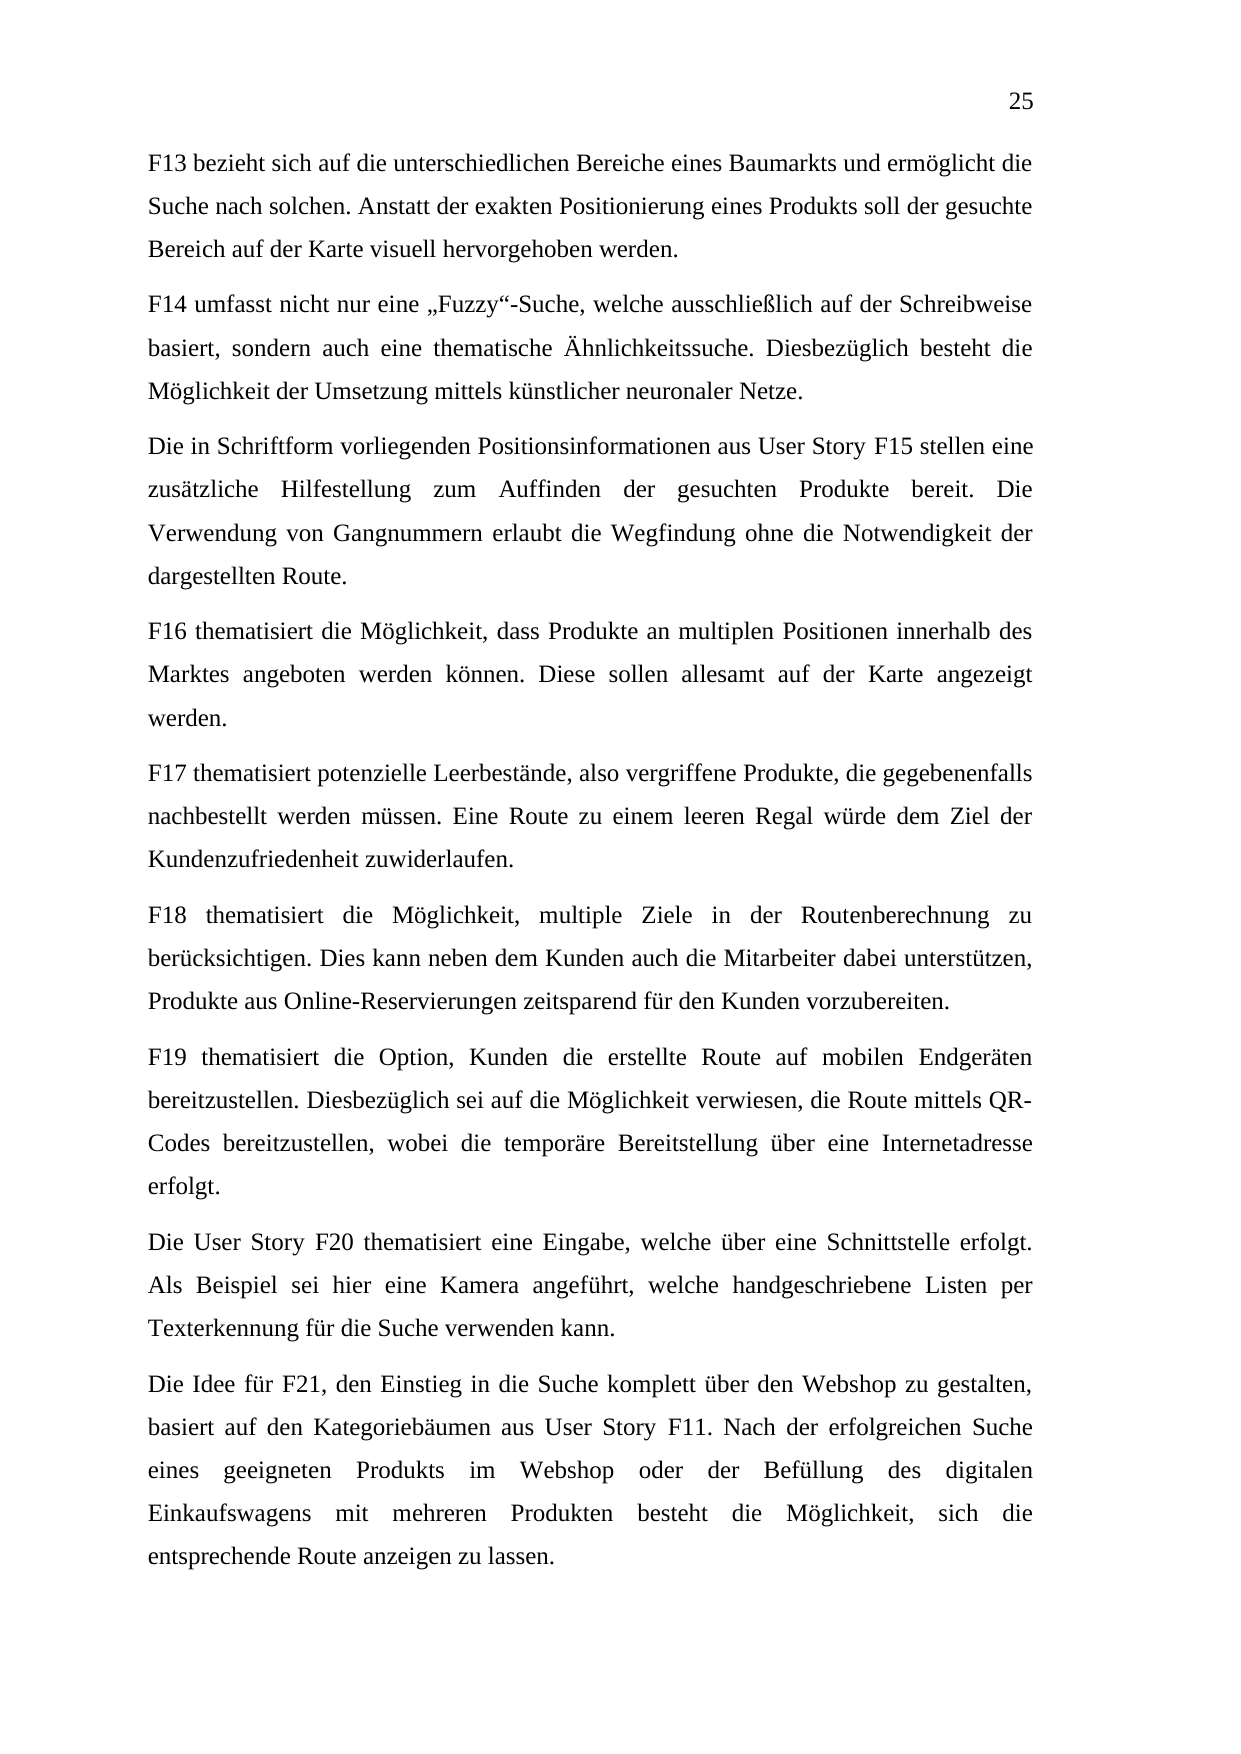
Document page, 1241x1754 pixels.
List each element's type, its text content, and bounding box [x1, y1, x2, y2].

text F19 thematisiert die Option, Kunden die erstellte Route auf mobilen Endgeräten bereitzustellen. Diesbezüglich sei auf die Möglichkeit verwiesen, die Route mittels QR-Codes bereitzustellen, wobei die temporäre Bereitstellung über eine Internetadresse erfolgt. [148, 1042, 1033, 1200]
text F13 bezieht sich auf die unterschiedlichen Bereiche eines Baumarkts und ermöglicht die Suche nach solchen. Anstatt der exakten Positionierung eines Produkts soll der gesuchte Bereich auf der Karte visuell hervorgehoben werden. [148, 148, 1033, 263]
text F18 thematisiert die Möglichkeit, multiple Ziele in der Routenberechnung zu berücksichtigen. Dies kann neben dem Kunden auch die Mitarbeiter dabei unterstützen, Produkte aus Online-Reservierungen zeitsparend für den Kunden vorzubereiten. [148, 900, 1033, 1015]
text Die Idee für F21, den Einstieg in die Suche komplett über den Webshop zu gestalten, basiert auf den Kategoriebäumen aus User Story F11. Nach der erfolgreichen Suche eines geeigneten Produkts im Webshop oder der Befüllung des digitalen Einkaufswagens mit mehreren Produkten besteht die Möglichkeit, sich die entsprechende Route anzeigen zu lassen. [148, 1369, 1033, 1570]
text F14 umfasst nicht nur eine „Fuzzy“-Suche, welche ausschließlich auf der Schreibweise basiert, sondern auch eine thematische Ähnlichkeitssuche. Diesbezüglich besteht die Möglichkeit der Umsetzung mittels künstlicher neuronaler Netze. [148, 289, 1033, 404]
text F17 thematisiert potenzielle Leerbestände, also vergriffene Produkte, die gegebenenfalls nachbestellt werden müssen. Eine Route zu einem leeren Regal würde dem Ziel der Kundenzufriedenheit zuwiderlaufen. [148, 758, 1033, 873]
text Die User Story F20 thematisiert eine Eingabe, welche über eine Schnittstelle erfolgt. Als Beispiel sei hier eine Kamera angeführt, welche handgeschriebene Listen per Texterkennung für die Suche verwenden kann. [148, 1227, 1033, 1342]
text Die in Schriftform vorliegenden Positionsinformationen aus User Story F15 stellen eine zusätzliche Hilfestellung zum Auffinden der gesuchten Produkte bereit. Die Verwendung von Gangnummern erlaubt die Wegfindung ohne die Notwendigkeit der dargestellten Route. [148, 431, 1033, 589]
text F16 thematisiert die Möglichkeit, dass Produkte an multiplen Positionen innerhalb des Marktes angeboten werden können. Diese sollen allesamt auf der Karte angezeigt werden. [148, 616, 1033, 731]
